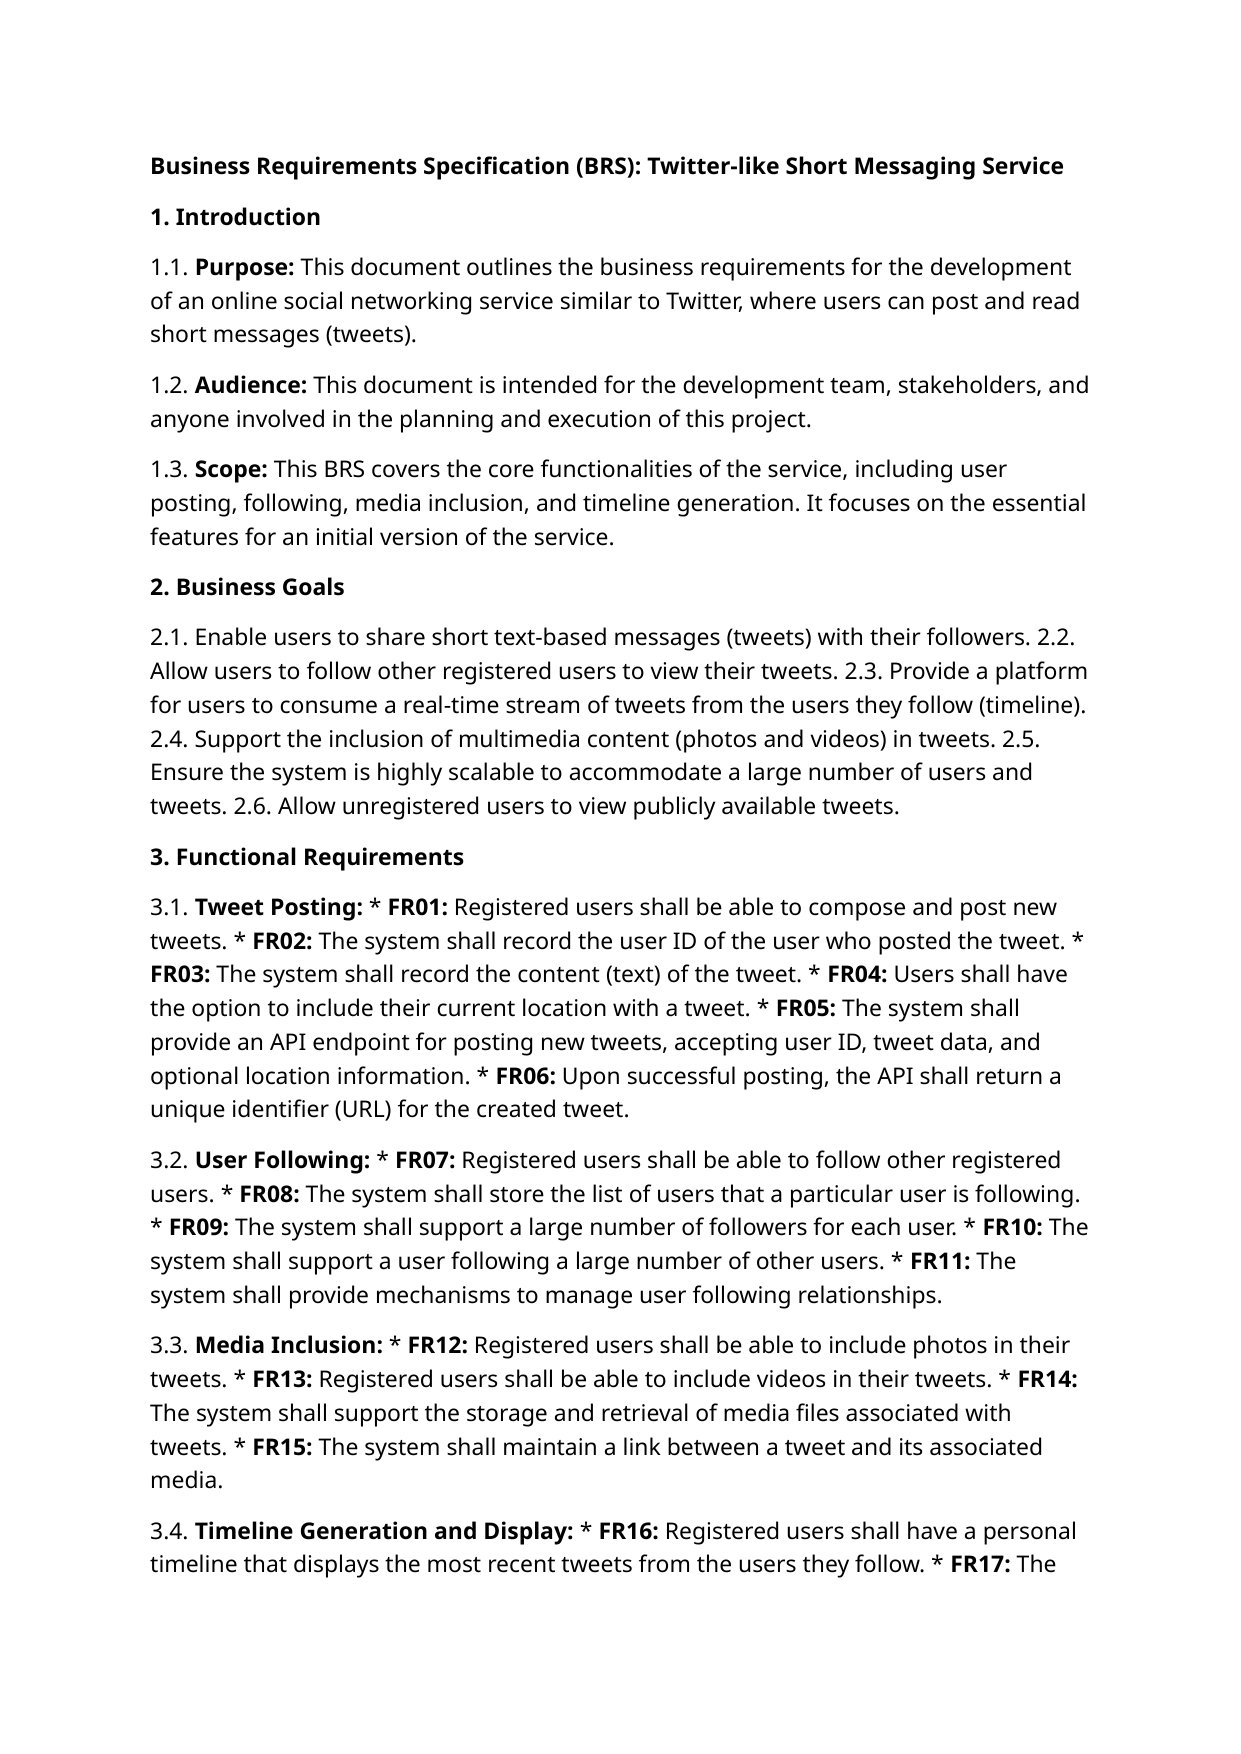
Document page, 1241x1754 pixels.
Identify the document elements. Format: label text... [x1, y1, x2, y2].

text 1. Introduction [150, 200, 1090, 232]
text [150, 1514, 1090, 1579]
text 2. Business Goals [150, 571, 1090, 602]
text 3.2. User Following: * FR07: Registered users shall be able to follow other registered users. * FR08: The system shall store the list of users that a particular user is following. * FR09: The system shall support a large number of followers for each user. * FR10: The system shall support a user following a large number of other users. * FR11: The system shall provide mechanisms to manage user following relationships. [150, 1144, 1090, 1310]
text 2.1. Enable users to share short text-based messages (tweets) with their followers. 2.2. Allow users to follow other registered users to view their tweets. 2.3. Provide a platform for users to consume a real-time stream of tweets from the users they follow (timeline). 2.4. Support the inclusion of multimedia content (photos and videos) in tweets. 2.5. Ensure the system is highly scalable to accommodate a large number of users and tweets. 2.6. Allow unregistered users to view publicly available tweets. [150, 621, 1090, 821]
text 1.2. Audience: This document is intended for the development team, stakeholders, and anyone involved in the planning and execution of this project. [150, 369, 1090, 434]
text 1.1. Purpose: This document outlines the business requirements for the development of an online social networking service similar to Twitter, where users can post and read short messages (tweets). [150, 251, 1090, 349]
text Business Requirements Specification (BRS): Twitter-like Short Messaging Service [150, 150, 1090, 181]
text 3.1. Tweet Posting: * FR01: Registered users shall be able to compose and post new tweets. * FR02: The system shall record the user ID of the user who posted the tweet. * FR03: The system shall record the content (text) of the tweet. * FR04: Users shall have the option to include their current location with a tweet. * FR05: The system shall provide an API endpoint for posting new tweets, accepting user ID, tweet data, and optional location information. * FR06: Upon successful posting, the API shall return a unique identifier (URL) for the created tweet. [150, 891, 1090, 1124]
text 3. Functional Requirements [150, 840, 1090, 872]
text 1.3. Scope: This BRS covers the core functionalities of the service, including user posting, following, media inclusion, and timeline generation. It focuses on the essential features for an initial version of the service. [150, 453, 1090, 552]
text 3.3. Media Inclusion: * FR12: Registered users shall be able to include photos in their tweets. * FR13: Registered users shall be able to include videos in their tweets. * FR14: The system shall support the storage and retrieval of media files associated with tweets. * FR15: The system shall maintain a link between a tweet and its associated media. [150, 1329, 1090, 1495]
